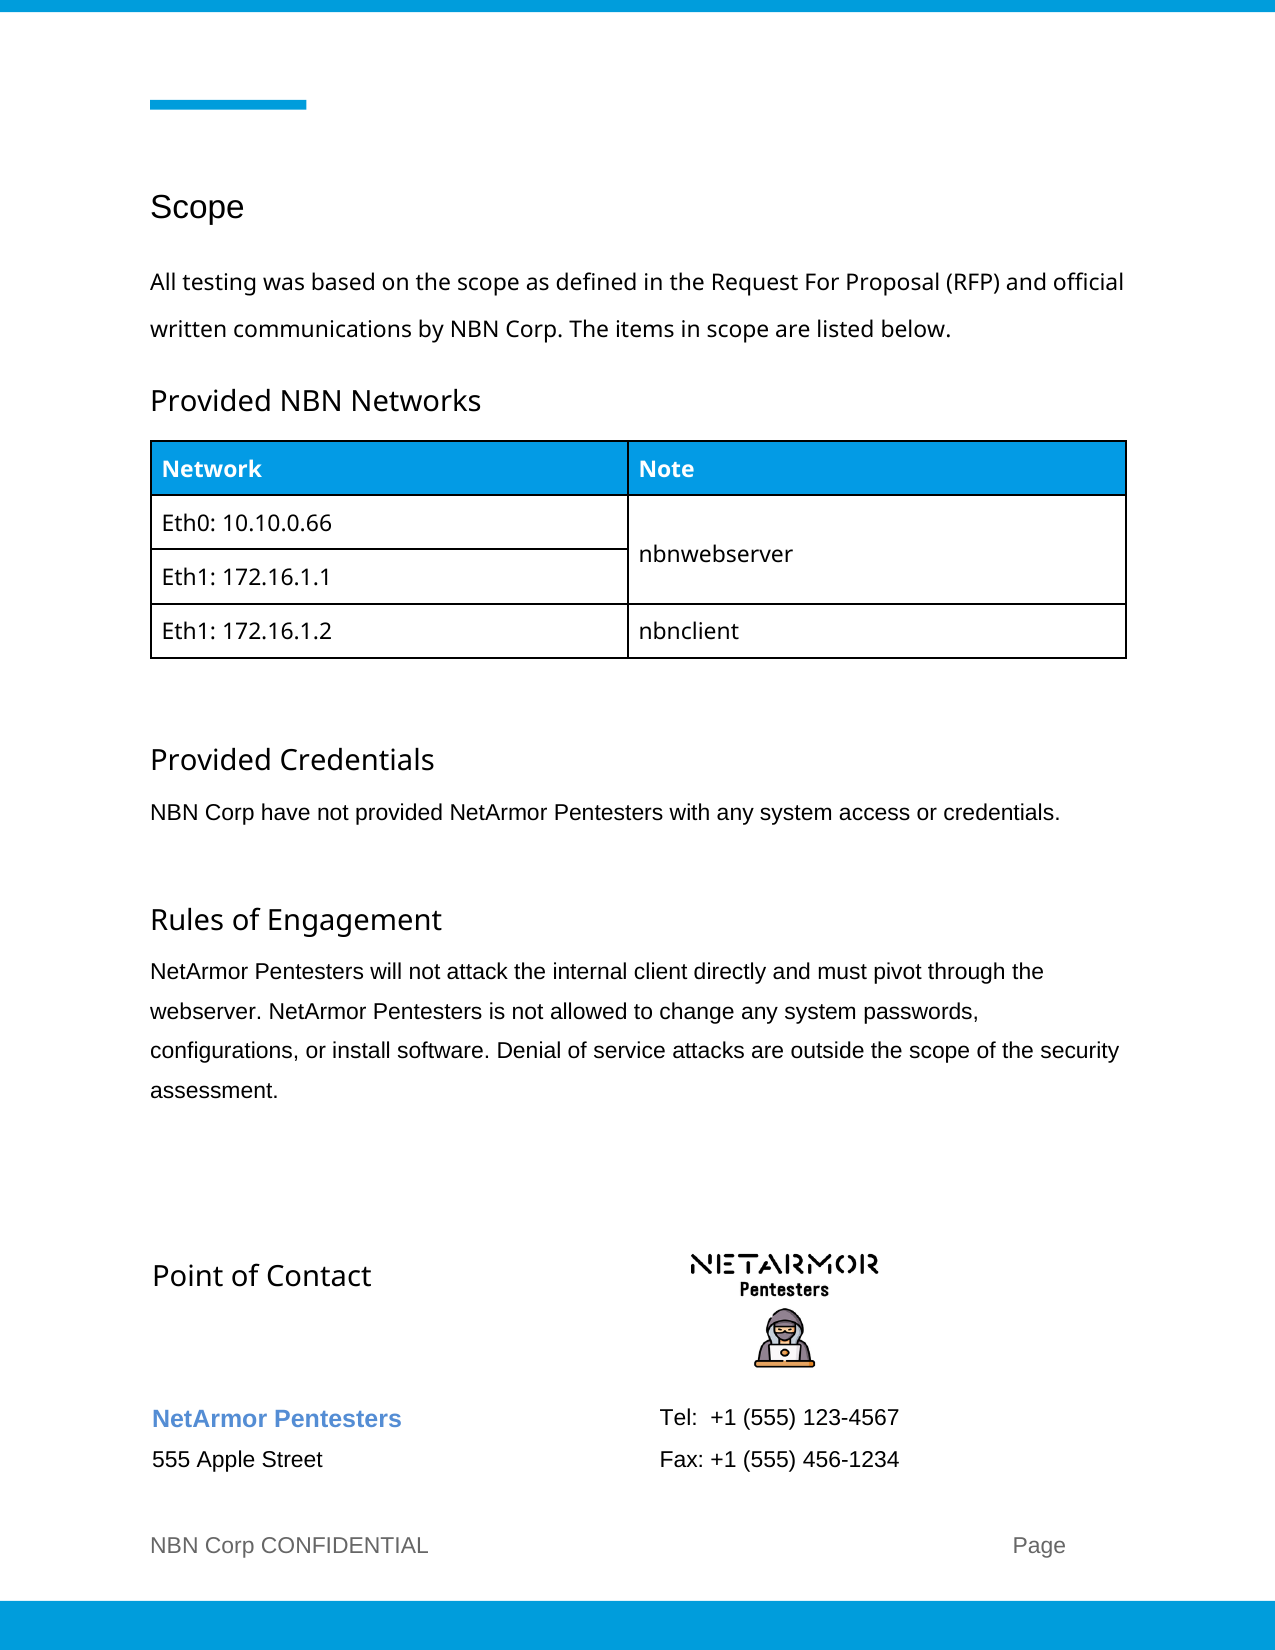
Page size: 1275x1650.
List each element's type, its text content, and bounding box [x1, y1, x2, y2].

table_cell NetArmor Pentesters [141, 1404, 648, 1446]
table_cell Eth1: 172.16.1.2 [152, 605, 627, 657]
table_cell Tel: +1 (555) 123-4567 [648, 1404, 1124, 1446]
table_cell Eth1: 172.16.1.1 [152, 550, 627, 602]
table_header [648, 1235, 1124, 1404]
table_cell Eth0: 10.10.0.66 [152, 496, 627, 548]
picture [659, 1234, 910, 1391]
text Provided Credentials [150, 739, 1125, 779]
text NBN Corp have not provided NetArmor Pentesters with any system access or credentials. [150, 799, 1125, 825]
table_cell Fax: +1 (555) 456-1234 [648, 1446, 1124, 1486]
table_cell nbnclient [629, 605, 1125, 657]
text NetArmor Pentesters will not attack the internal client directly and must pivot through the webserver. NetArmor Pentesters is not allowed to change any system passwords, configurations, or install software. Denial of service attacks are outside the scope of the security assessment. [150, 958, 1125, 1103]
table_cell 555 Apple Street [141, 1446, 648, 1486]
table_header Note [629, 442, 1125, 494]
table_cell nbnwebserver [629, 496, 1125, 602]
text Rules of Engagement [150, 899, 1125, 938]
subtitle Scope [150, 187, 1125, 226]
table_header Network [152, 442, 627, 494]
text Provided NBN Networks [150, 381, 1125, 420]
text All testing was based on the scope as defined in the Request For Proposal (RFP) and official written communications by NBN Corp. The items in scope are listed below. [150, 266, 1125, 344]
table_header Point of Contact [141, 1235, 648, 1404]
